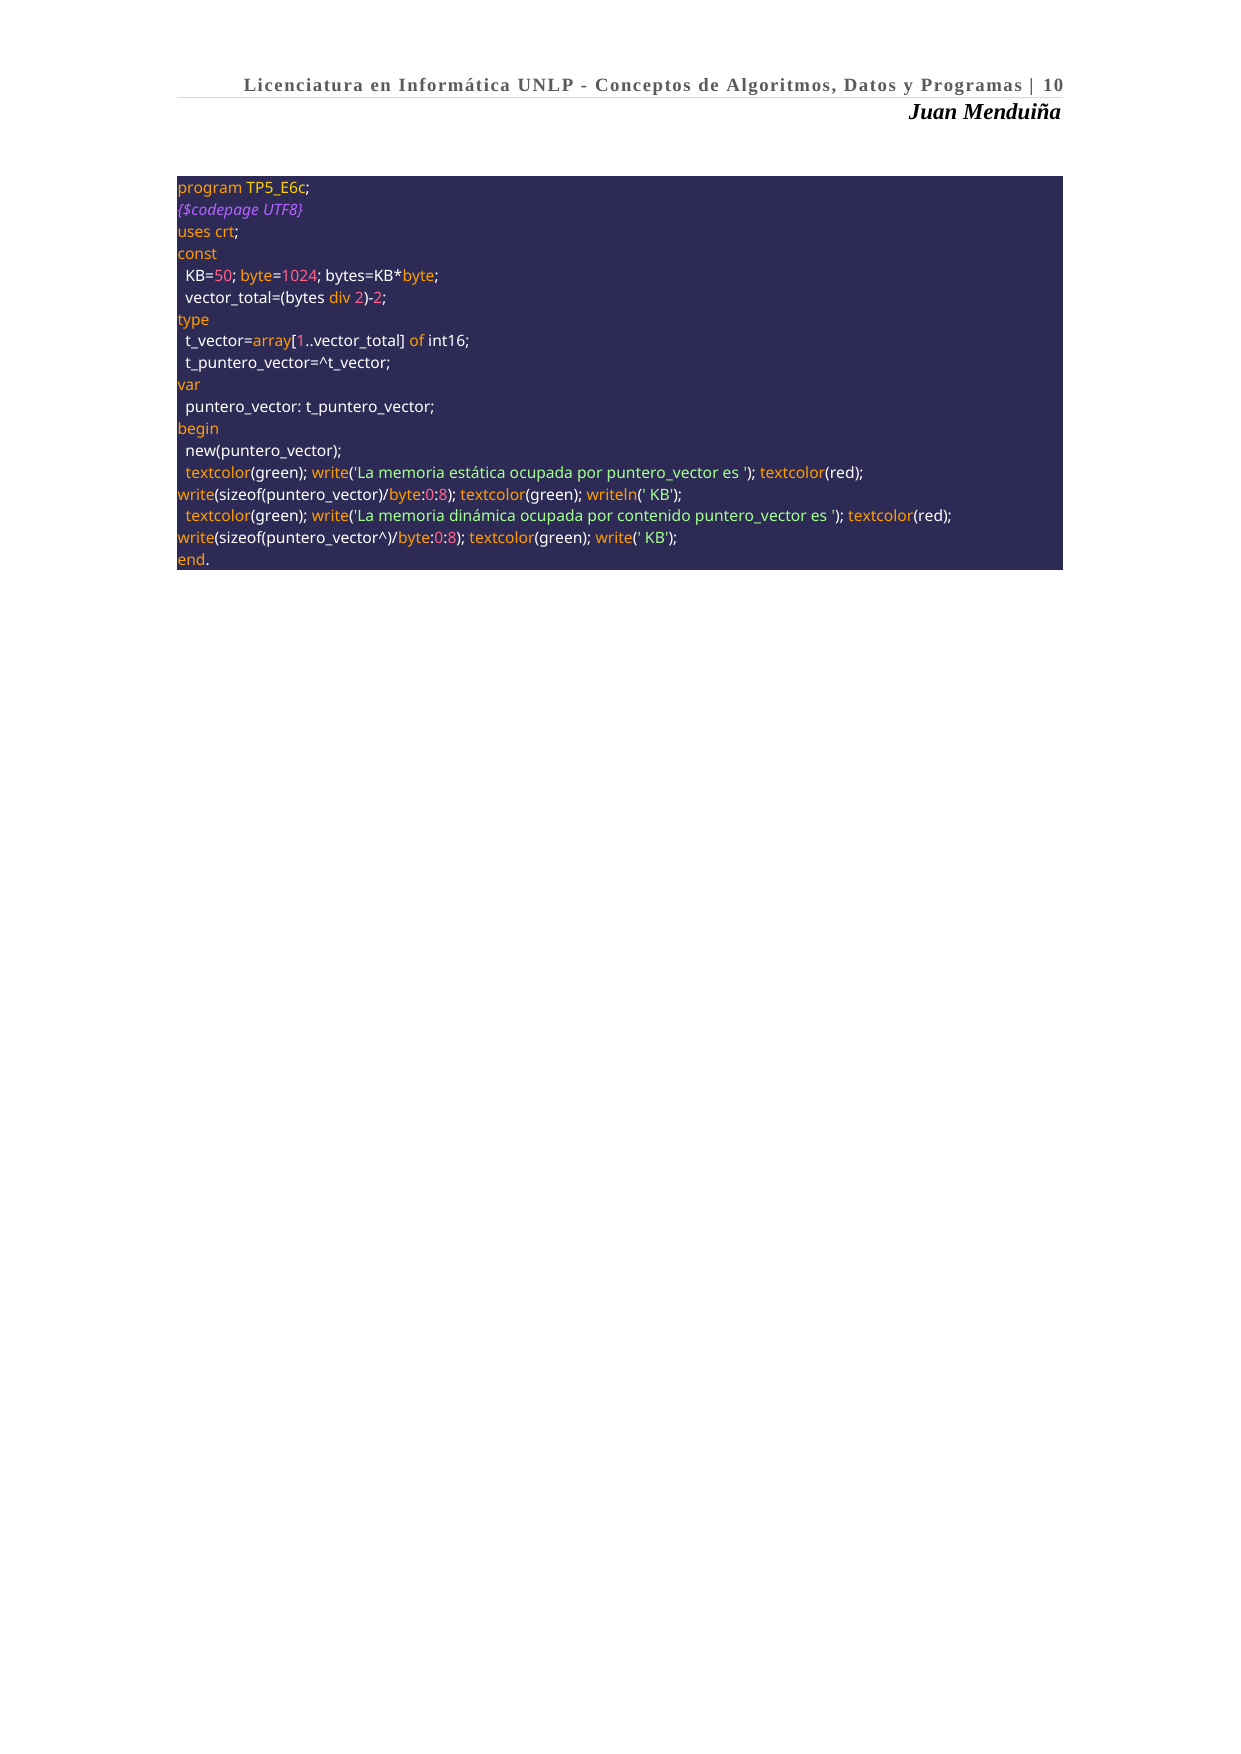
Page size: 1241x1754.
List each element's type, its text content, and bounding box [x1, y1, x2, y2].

text t_vector=array[1..vector_total] of int16; [177, 329, 1063, 351]
text vector_total=(bytes div 2)-2; [177, 286, 1063, 308]
text program TP5_E6c; [177, 176, 1063, 198]
text const [177, 242, 1063, 264]
text puntero_vector: t_puntero_vector; [177, 395, 1063, 417]
text end. [177, 548, 1063, 570]
text begin [177, 417, 1063, 439]
text textcolor(green); write('La memoria estática ocupada por puntero_vector es '); textcolor(red); write(sizeof(puntero_vector)/byte:0:8); textcolor(green); writeln(' KB'); [177, 461, 1063, 504]
text t_puntero_vector=^t_vector; [177, 351, 1063, 373]
text textcolor(green); write('La memoria dinámica ocupada por contenido puntero_vector es '); textcolor(red); write(sizeof(puntero_vector^)/byte:0:8); textcolor(green); write(' KB'); [177, 504, 1063, 548]
text type [177, 308, 1063, 329]
text new(puntero_vector); [177, 439, 1063, 461]
text uses crt; [177, 220, 1063, 242]
text KB=50; byte=1024; bytes=KB*byte; [177, 264, 1063, 286]
text {$codepage UTF8} [177, 198, 1063, 220]
text var [177, 373, 1063, 395]
